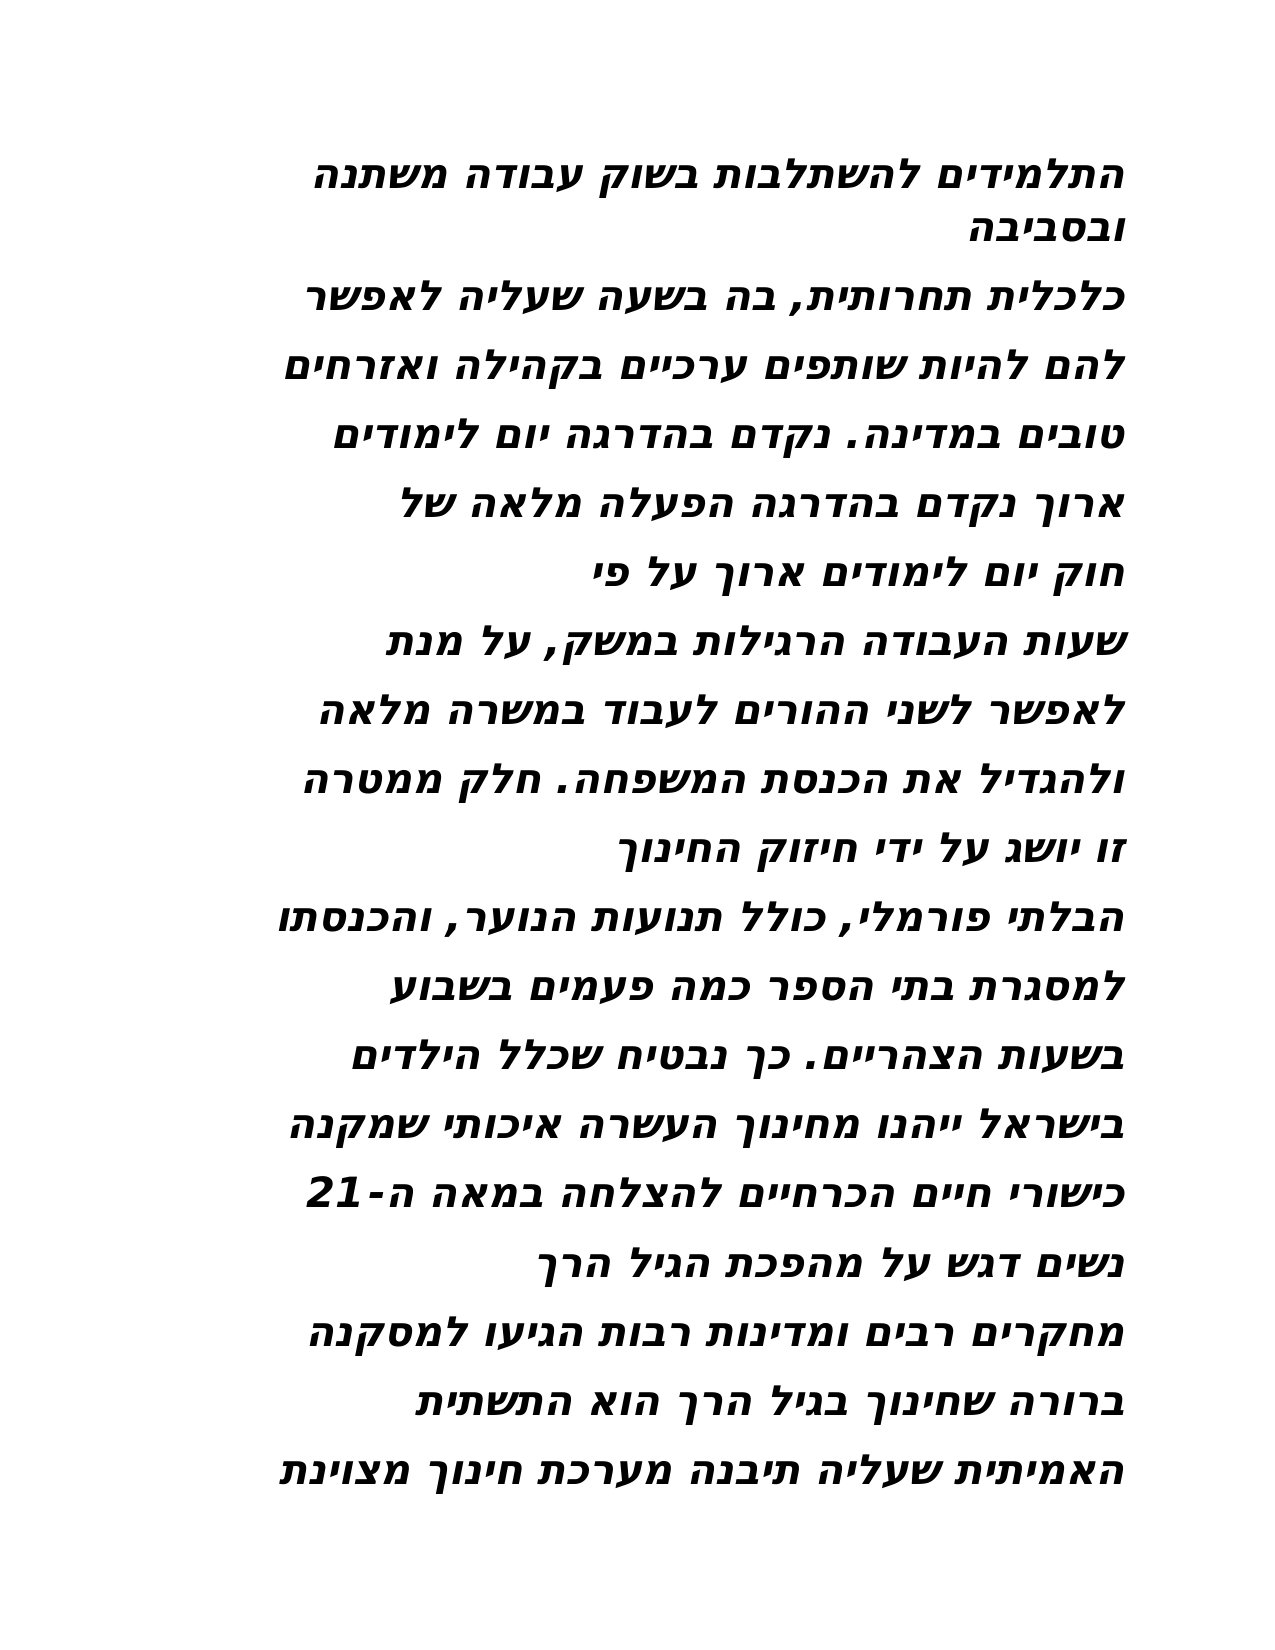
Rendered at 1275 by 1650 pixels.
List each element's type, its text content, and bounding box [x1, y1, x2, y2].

text להם להיות שותפים ערכיים בקהילה ואזרחים [150, 341, 1125, 389]
text כישורי חיים הכרחיים להצלחה במאה ה-21 [150, 1169, 1125, 1218]
text כלכלית תחרותית, בה בשעה שעליה לאפשר [150, 271, 1125, 320]
text בישראל ייהנו מחינוך העשרה איכותי שמקנה [150, 1100, 1125, 1149]
text התלמידים להשתלבות בשוק עבודה משתנה ובסביבה [150, 150, 1125, 251]
text מחקרים רבים ומדינות רבות הגיעו למסקנה [150, 1307, 1125, 1356]
text האמיתית שעליה תיבנה מערכת חינוך מצוינת [150, 1446, 1125, 1494]
text ולהגדיל את הכנסת המשפחה. חלק ממטרה [150, 755, 1125, 803]
text ארוך נקדם בהדרגה הפעלה מלאה של [150, 479, 1125, 527]
text נשים דגש על מהפכת הגיל הרך [150, 1238, 1125, 1287]
text שעות העבודה הרגילות במשק, על מנת [150, 617, 1125, 665]
text בשעות הצהריים. כך נבטיח שכלל הילדים [150, 1031, 1125, 1080]
text הבלתי פורמלי, כולל תנועות הנוער, והכנסתו [150, 893, 1125, 942]
text טובים במדינה. נקדם בהדרגה יום לימודים [150, 409, 1125, 458]
text לאפשר לשני ההורים לעבוד במשרה מלאה [150, 686, 1125, 734]
text ברורה שחינוך בגיל הרך הוא התשתית [150, 1376, 1125, 1425]
text למסגרת בתי הספר כמה פעמים בשבוע [150, 962, 1125, 1011]
text חוק יום לימודים ארוך על פי [150, 548, 1125, 596]
text זו יושג על ידי חיזוק החינוך [150, 824, 1125, 872]
